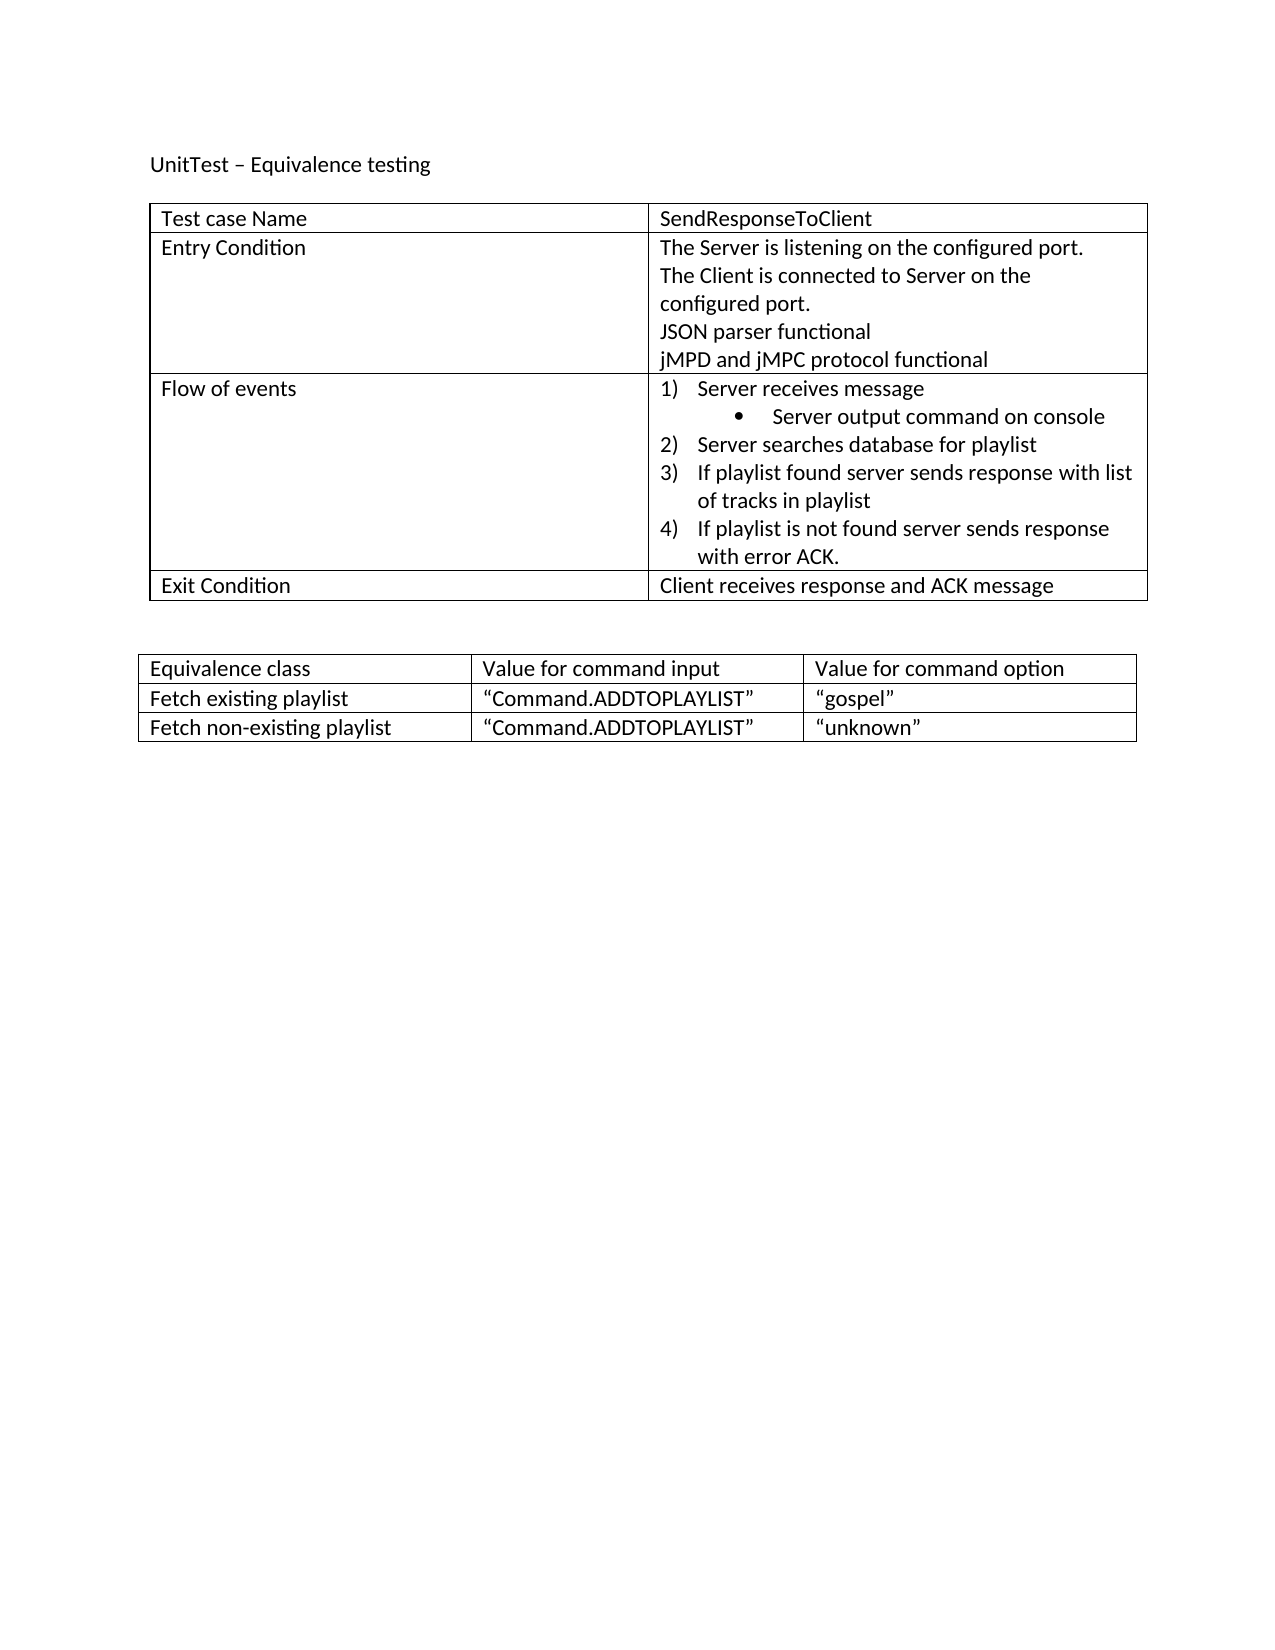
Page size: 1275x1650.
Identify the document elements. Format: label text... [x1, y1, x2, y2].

table_cell “gospel” [804, 684, 1136, 712]
table_cell Server receives message Server output command on console Server searches database for playlist If playlist found server sends response with list of tracks in playlist If playlist is not found server sends response with error ACK. [649, 374, 1147, 570]
table_cell “Command.ADDTOPLAYLIST” [472, 713, 803, 741]
table_cell Fetch non-existing playlist [139, 713, 471, 741]
table_header SendResponseToClient [649, 204, 1147, 232]
table_cell “unknown” [804, 713, 1136, 741]
table_cell Fetch existing playlist [139, 684, 471, 712]
table_cell Exit Condition [151, 571, 648, 599]
text UnitTest – Equivalence testing [150, 150, 1125, 178]
table_cell Client receives response and ACK message [649, 571, 1147, 599]
table_header Equivalence class [139, 655, 471, 683]
table_header Value for command option [804, 655, 1136, 683]
table_cell The Server is listening on the configured port. The Client is connected to Server on the configured port. JSON parser functional jMPD and jMPC protocol functional [649, 233, 1147, 373]
table_cell Flow of events [151, 374, 648, 570]
table_cell Entry Condition [151, 233, 648, 373]
table_cell “Command.ADDTOPLAYLIST” [472, 684, 803, 712]
table_header Test case Name [151, 204, 648, 232]
table_header Value for command input [472, 655, 803, 683]
